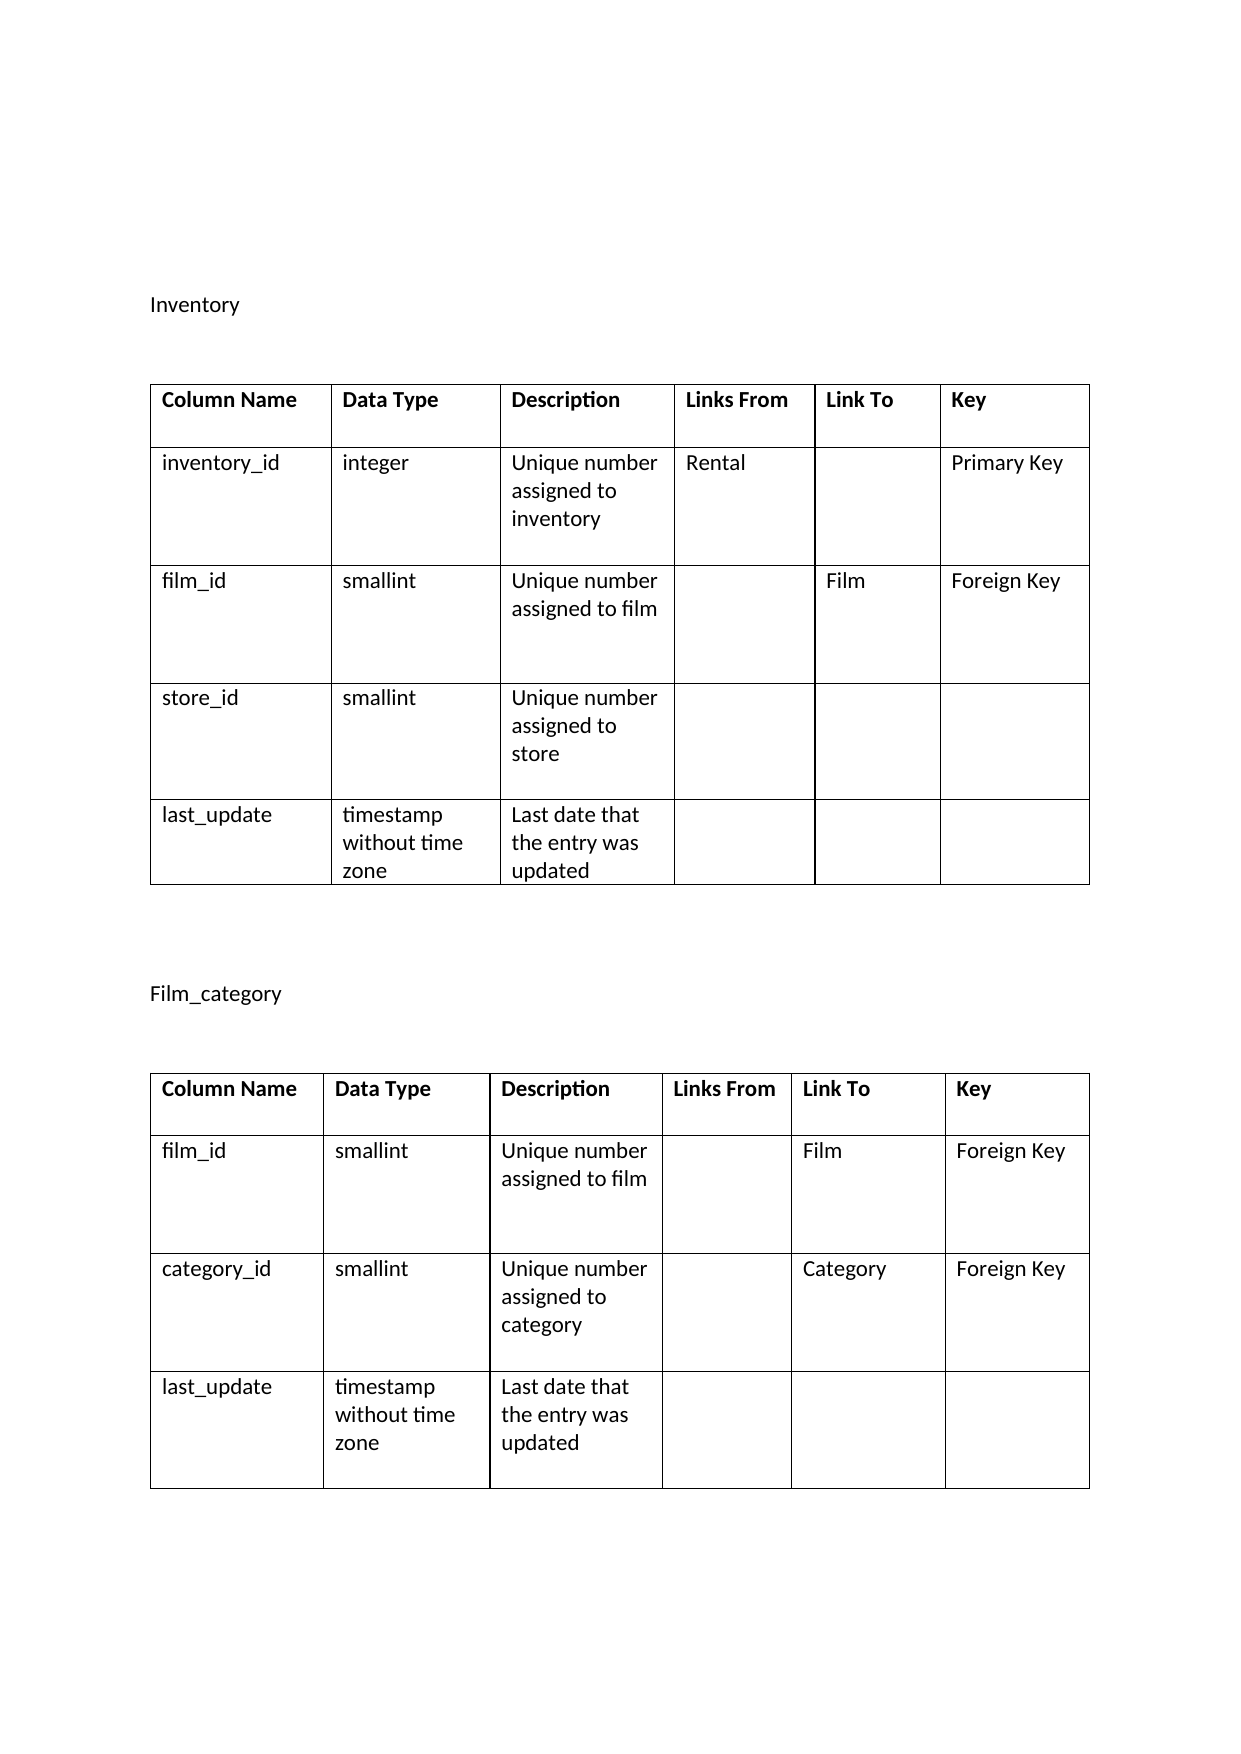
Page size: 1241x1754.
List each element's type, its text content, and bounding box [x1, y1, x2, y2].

table_header Key [946, 1074, 1089, 1135]
table_cell Unique number assigned to store [501, 684, 674, 799]
table_cell smallint [324, 1136, 489, 1253]
table_cell smallint [332, 566, 500, 682]
table_cell Category [792, 1254, 945, 1371]
table_header Column Name [151, 1074, 323, 1135]
table_cell timestamp without time zone [332, 800, 500, 884]
table_cell Film [816, 566, 940, 682]
table_cell Unique number assigned to inventory [501, 448, 674, 565]
table_cell Foreign Key [946, 1136, 1089, 1253]
table_cell timestamp without time zone [324, 1372, 489, 1487]
table_cell Last date that the entry was updated [501, 800, 674, 884]
table_cell [663, 1136, 791, 1253]
table_cell [816, 800, 940, 884]
table_header Link To [816, 385, 940, 447]
table_cell store_id [151, 684, 331, 799]
text Film_category [150, 979, 1090, 1007]
table_header Data Type [332, 385, 500, 447]
table_cell Foreign Key [946, 1254, 1089, 1371]
table_header Links From [675, 385, 814, 447]
table_cell [816, 448, 940, 565]
table_cell film_id [151, 566, 331, 682]
table_header Description [491, 1074, 662, 1135]
table_cell Foreign Key [941, 566, 1089, 682]
text Inventory [150, 291, 1090, 319]
table_cell Primary Key [941, 448, 1089, 565]
table_cell Unique number assigned to category [491, 1254, 662, 1371]
table_cell [663, 1254, 791, 1371]
table_cell inventory_id [151, 448, 331, 565]
table_cell [816, 684, 940, 799]
table_cell [946, 1372, 1089, 1487]
table_cell last_update [151, 1372, 323, 1487]
table_header Key [941, 385, 1089, 447]
table_cell Unique number assigned to film [501, 566, 674, 682]
table_cell [675, 566, 814, 682]
table_cell [941, 684, 1089, 799]
table_cell [675, 800, 814, 884]
table_header Link To [792, 1074, 945, 1135]
table_cell film_id [151, 1136, 323, 1253]
table_cell [663, 1372, 791, 1487]
table_cell category_id [151, 1254, 323, 1371]
table_cell Unique number assigned to film [491, 1136, 662, 1253]
table_cell [792, 1372, 945, 1487]
table_cell smallint [324, 1254, 489, 1371]
table_cell last_update [151, 800, 331, 884]
table_cell [941, 800, 1089, 884]
table_cell [675, 684, 814, 799]
table_cell Rental [675, 448, 814, 565]
table_header Column Name [151, 385, 331, 447]
table_cell Last date that the entry was updated [491, 1372, 662, 1487]
table_cell smallint [332, 684, 500, 799]
table_header Links From [663, 1074, 791, 1135]
table_cell integer [332, 448, 500, 565]
table_header Description [501, 385, 674, 447]
table_header Data Type [324, 1074, 489, 1135]
table_cell Film [792, 1136, 945, 1253]
